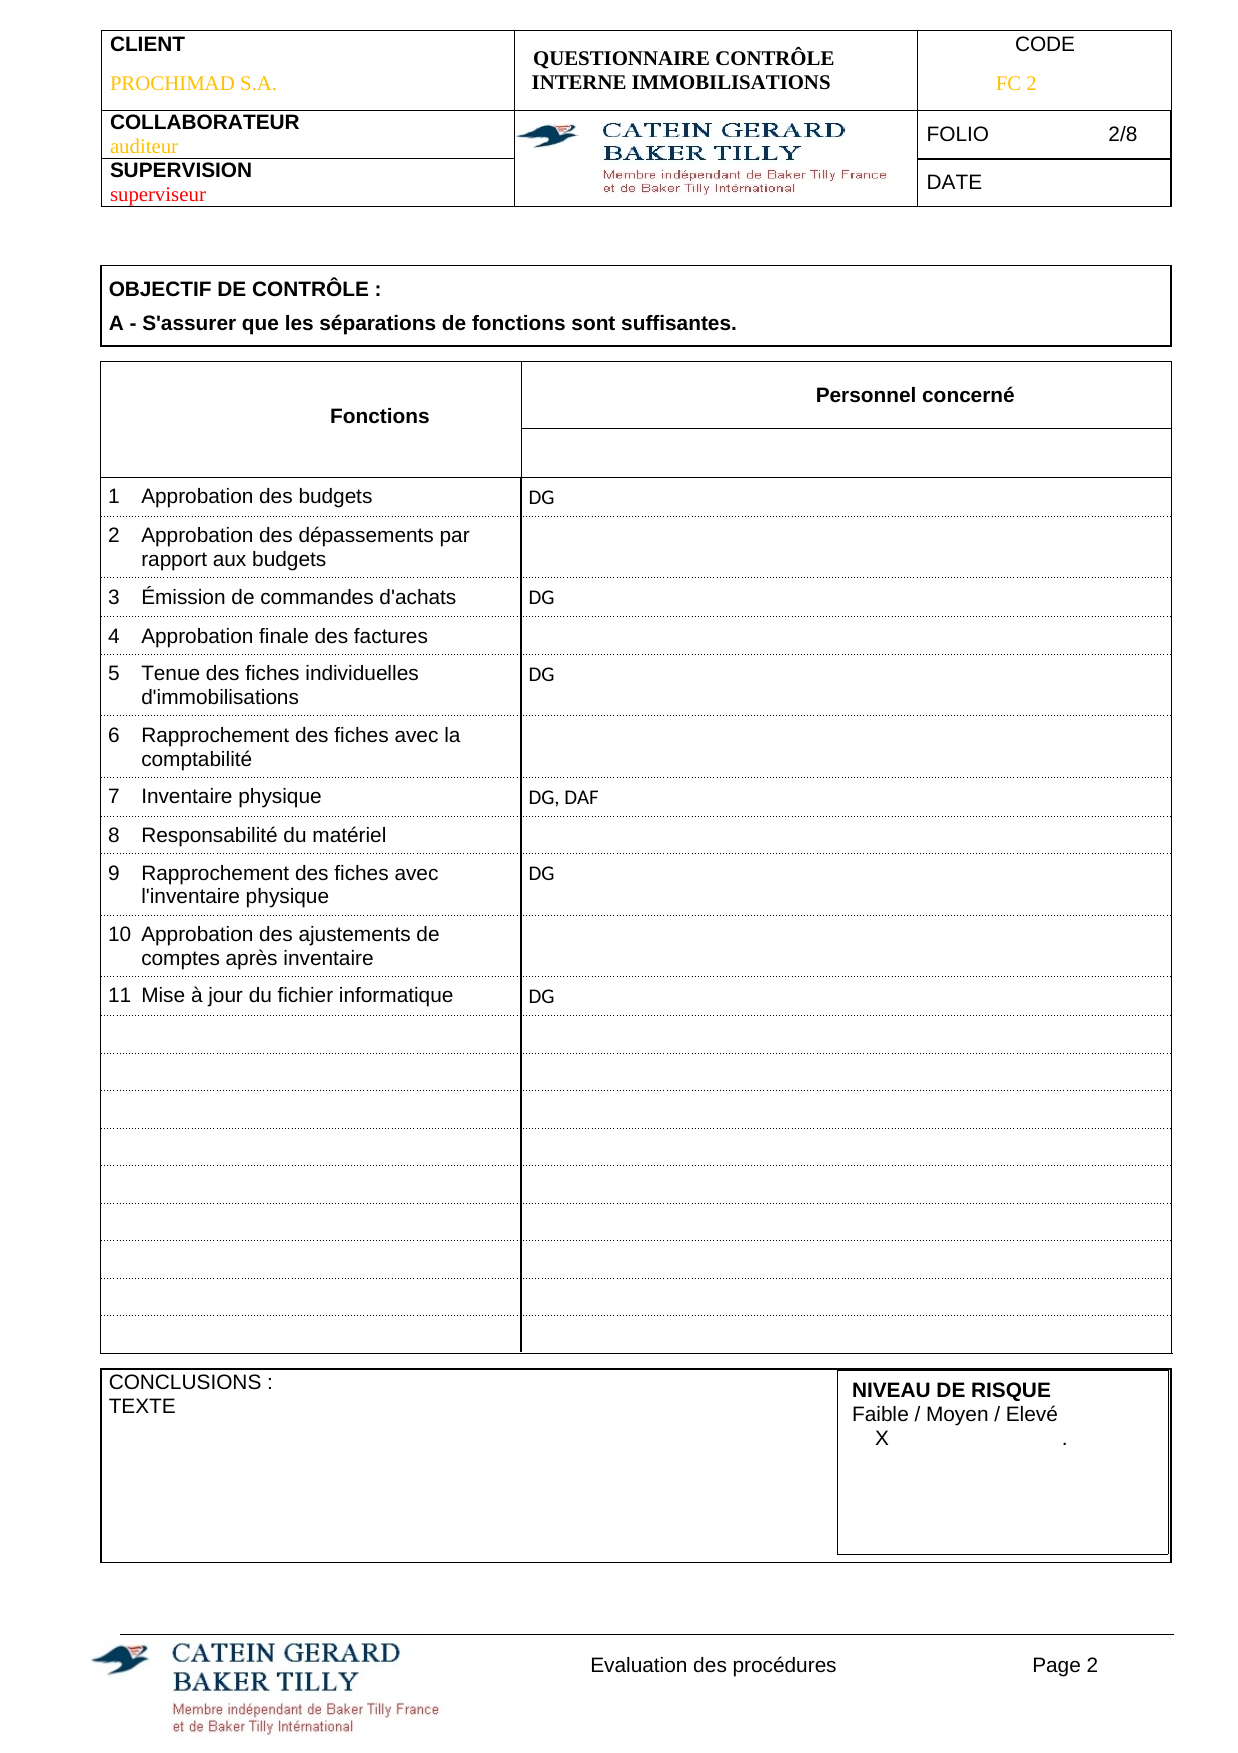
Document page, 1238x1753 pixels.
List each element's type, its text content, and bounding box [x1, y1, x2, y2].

table_cell DG [522, 577, 1171, 616]
table_cell [522, 429, 1171, 477]
table_cell DG, DAF [522, 777, 1171, 816]
table_header CONCLUSIONS : TEXTE [102, 1370, 1170, 1562]
table_cell [522, 616, 1171, 654]
table_cell [101, 1278, 520, 1315]
picture [515, 116, 900, 200]
table_cell [522, 1278, 1171, 1315]
table_cell 2 Approbation des dépassements par rapport aux budgets [101, 516, 520, 577]
table_cell [101, 1015, 520, 1052]
table_cell [522, 1128, 1171, 1165]
table_cell [101, 428, 521, 477]
table_cell 4 Approbation finale des factures [101, 616, 520, 654]
table_header OBJECTIF DE CONTRÔLE : A - S'assurer que les séparations de fonctions sont suffisantes. [102, 266, 1170, 345]
table_cell [101, 1203, 520, 1240]
table_cell [522, 1240, 1171, 1277]
table_cell [522, 516, 1171, 577]
table_cell [522, 915, 1171, 976]
table_cell [101, 1165, 520, 1202]
table_cell [522, 1053, 1171, 1090]
table_cell DG [522, 853, 1171, 914]
table_cell 8 Responsabilité du matériel [101, 816, 520, 853]
table_cell [101, 1053, 520, 1090]
table_cell [522, 1015, 1171, 1052]
table_cell DG [522, 976, 1171, 1015]
table_cell [101, 1128, 520, 1165]
table_cell [522, 1203, 1171, 1240]
table_cell 1 Approbation des budgets [101, 478, 520, 516]
table_cell 9 Rapprochement des fiches avec l'inventaire physique [101, 853, 520, 914]
table_header Personnel concerné [522, 362, 1171, 428]
table_cell [522, 715, 1171, 777]
table_cell DG [522, 478, 1171, 516]
table_cell [522, 1165, 1171, 1202]
table_cell 5 Tenue des fiches individuelles d'immobilisations [101, 654, 520, 715]
table_cell [101, 1315, 520, 1352]
table_header Fonctions [101, 362, 521, 428]
picture [90, 1635, 451, 1742]
table_cell 10 Approbation des ajustements de comptes après inventaire [101, 915, 520, 976]
table_cell [522, 1090, 1171, 1127]
table_cell [101, 1240, 520, 1277]
table_cell 3 Émission de commandes d'achats [101, 577, 520, 616]
table_cell [522, 816, 1171, 853]
table_cell DG [522, 654, 1171, 715]
table_cell [101, 1090, 520, 1127]
table_cell 11 Mise à jour du fichier informatique [101, 976, 520, 1015]
table_cell 7 Inventaire physique [101, 777, 520, 816]
table_cell [522, 1315, 1171, 1352]
table_cell 6 Rapprochement des fiches avec la comptabilité [101, 715, 520, 777]
